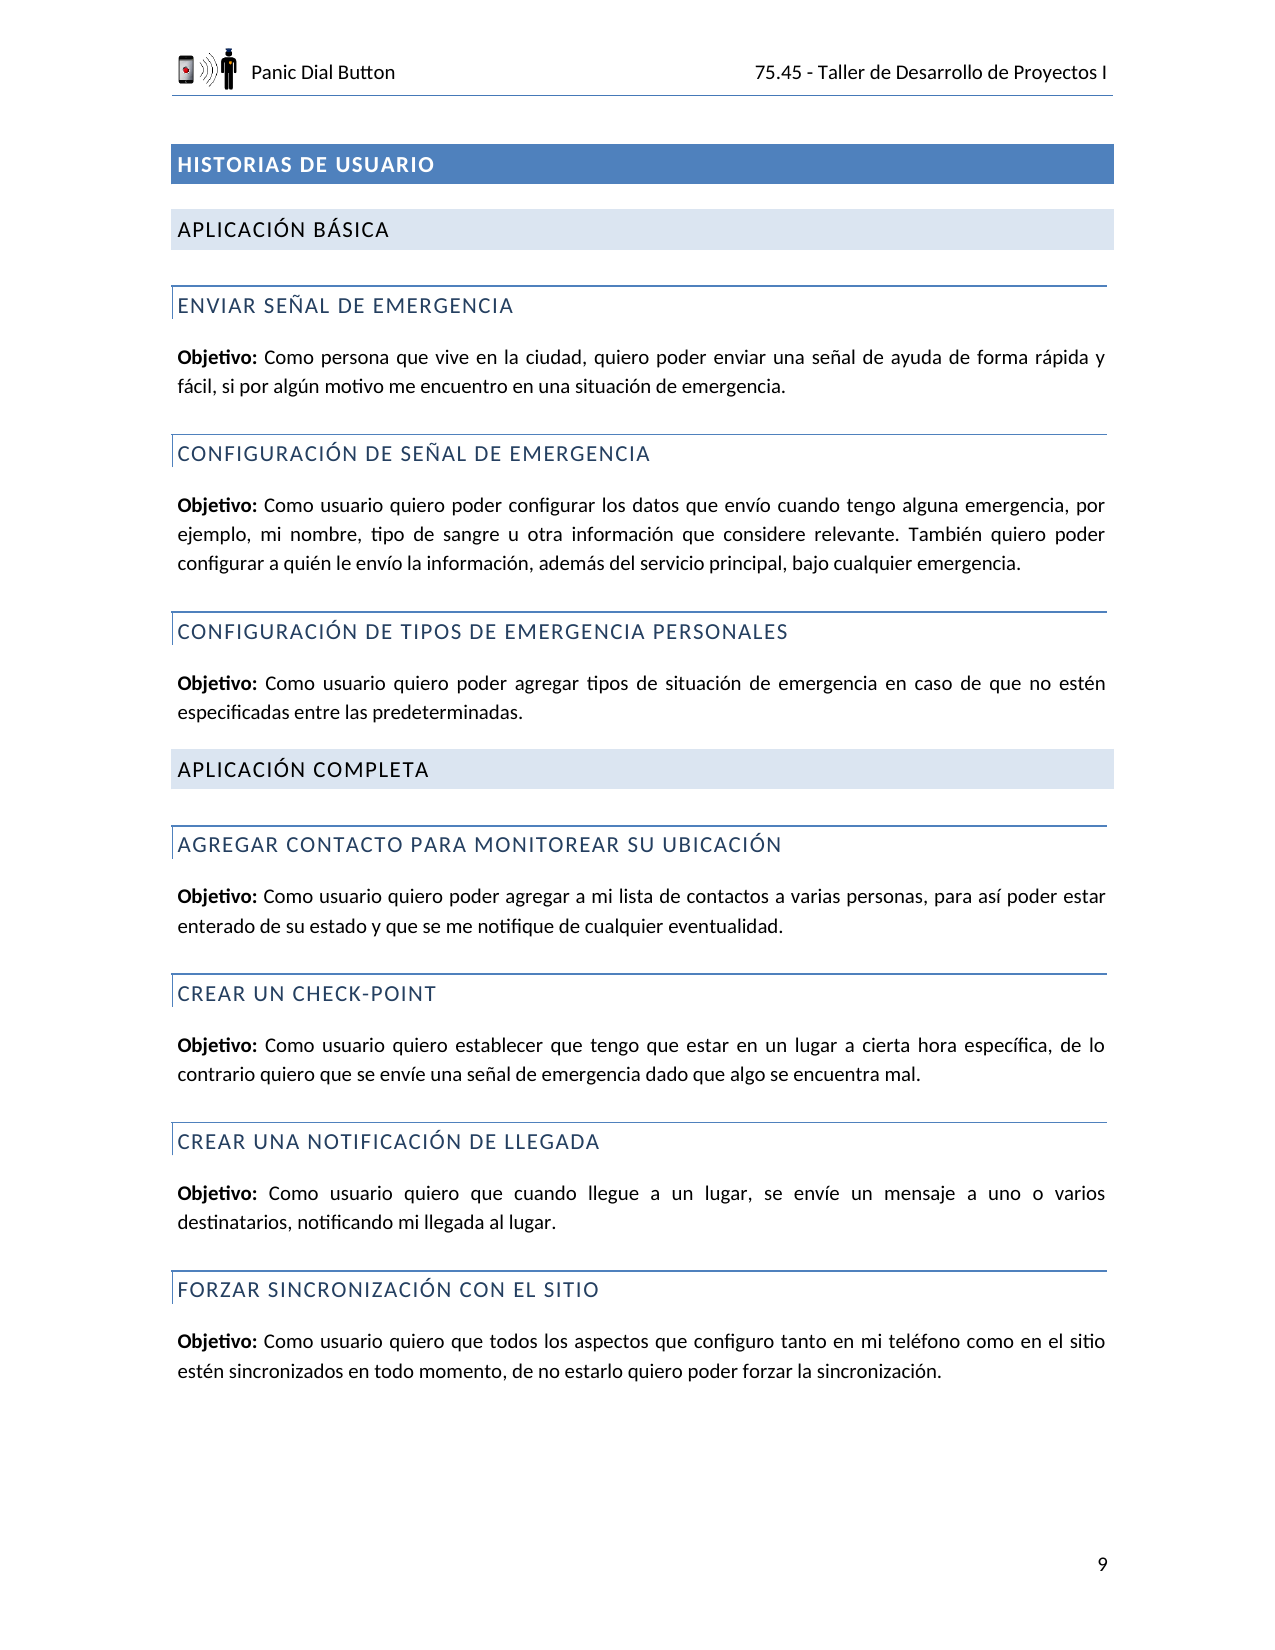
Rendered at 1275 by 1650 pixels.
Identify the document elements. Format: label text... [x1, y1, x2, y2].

subtitle Crear una Notificación de Llegada [173, 1123, 1107, 1155]
text Objetivo: Como persona que vive en la ciudad, quiero poder enviar una señal de ayuda de forma rápida y fácil, si por algún motivo me encuentro en una situación de emergencia. [177, 344, 1107, 398]
text Objetivo: Como usuario quiero que cuando llegue a un lugar, se envíe un mensaje a uno o varios destinatarios, notificando mi llegada al lugar. [177, 1180, 1107, 1235]
subtitle Enviar Señal de Emergencia [173, 287, 1107, 319]
subtitle Historias de Usuario [177, 150, 1107, 178]
text Objetivo: Como usuario quiero que todos los aspectos que configuro tanto en mi teléfono como en el sitio estén sincronizados en todo momento, de no estarlo quiero poder forzar la sincronización. [177, 1329, 1107, 1383]
text Objetivo: Como usuario quiero poder configurar los datos que envío cuando tengo alguna emergencia, por ejemplo, mi nombre, tipo de sangre u otra información que considere relevante. También quiero poder configurar a quién le envío la información, además del servicio principal, bajo cualquier emergencia. [177, 492, 1107, 576]
subtitle Crear un Check-point [173, 975, 1107, 1007]
subtitle Forzar Sincronización con el Sitio [173, 1272, 1107, 1304]
subtitle Configuración de Tipos de Emergencia Personales [173, 613, 1107, 645]
text Objetivo: Como usuario quiero establecer que tengo que estar en un lugar a cierta hora específica, de lo contrario quiero que se envíe una señal de emergencia dado que algo se encuentra mal. [177, 1032, 1107, 1087]
subtitle Agregar Contacto para Monitorear su Ubicación [173, 827, 1107, 859]
subtitle Aplicación Básica [177, 216, 1107, 243]
subtitle Configuración de Señal de Emergencia [173, 435, 1107, 467]
text Objetivo: Como usuario quiero poder agregar a mi lista de contactos a varias personas, para así poder estar enterado de su estado y que se me notifique de cualquier eventualidad. [177, 884, 1107, 938]
subtitle Aplicación Completa [177, 755, 1107, 783]
picture [178, 47, 251, 92]
text Objetivo: Como usuario quiero poder agregar tipos de situación de emergencia en caso de que no estén especificadas entre las predeterminadas. [177, 670, 1107, 724]
